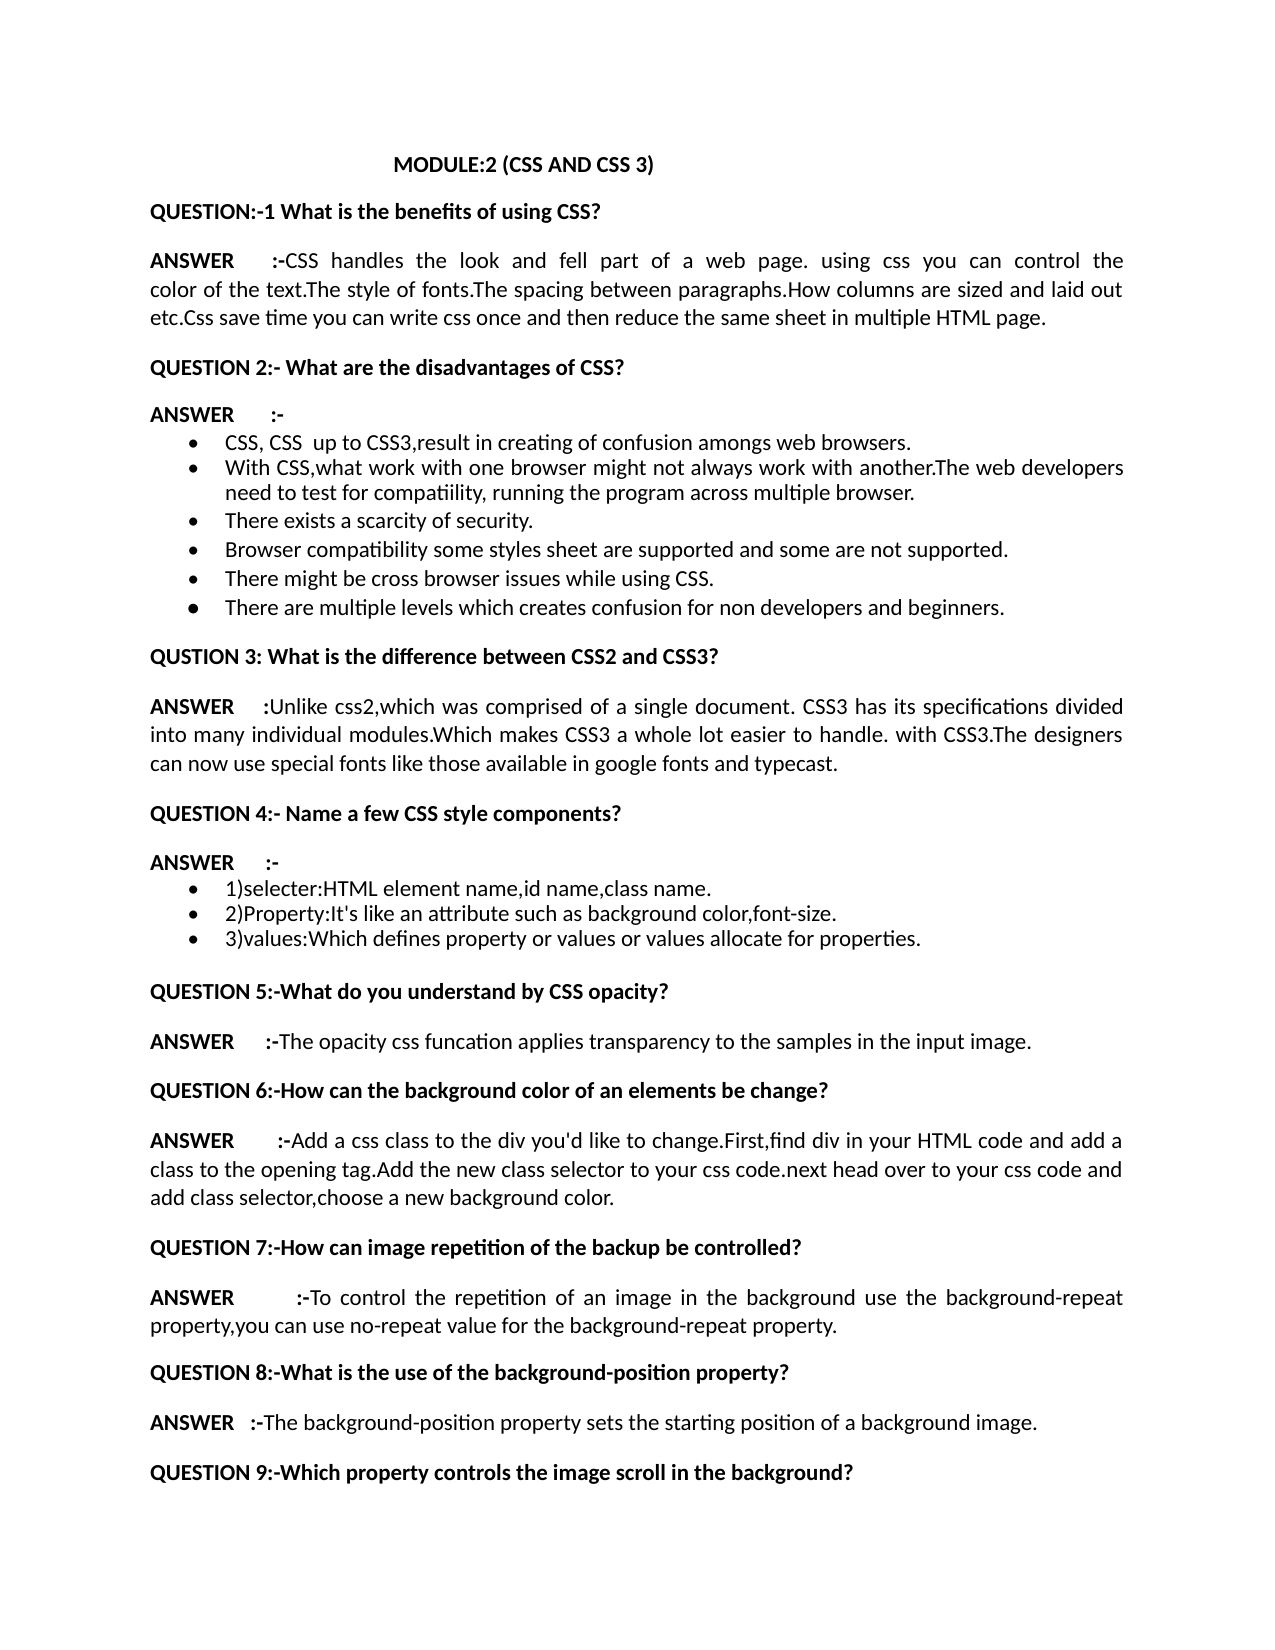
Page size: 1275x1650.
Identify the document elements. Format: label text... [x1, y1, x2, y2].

text ANSWER :-To control the repetition of an image in the background use the background-repeat property,you can use no-repeat value for the background-repeat property. [150, 1282, 1125, 1339]
list With CSS,what work with one browser might not always work with another.The web developers need to test for compatiility, running the program across multiple browser. [187, 456, 1125, 506]
list Browser compatibility some styles sheet are supported and some are not supported. [187, 534, 1125, 563]
text ANSWER :- [150, 848, 1125, 877]
text QUSTION 3: What is the difference between CSS2 and CSS3? [150, 642, 1125, 670]
text QUESTION 7:-How can image repetition of the backup be controlled? [150, 1232, 1125, 1261]
list There might be cross browser issues while using CSS. [187, 563, 1125, 592]
list 3)values:Which defines property or values or values allocate for properties. [187, 927, 1125, 952]
text ANSWER :- [150, 402, 1125, 427]
text QUESTION 8:-What is the use of the background-position property? [150, 1360, 1125, 1385]
text ANSWER :-The background-position property sets the starting position of a background image. [150, 1410, 1125, 1435]
text QUESTION 5:-What do you understand by CSS opacity? [150, 977, 1125, 1005]
text QUESTION 9:-Which property controls the image scroll in the background? [150, 1460, 1125, 1485]
text MODULE:2 (CSS AND CSS 3) [150, 150, 1125, 179]
text QUESTION 2:- What are the disadvantages of CSS? [150, 352, 1125, 381]
list 1)selecter:HTML element name,id name,class name. [187, 877, 1125, 902]
text ANSWER :-The opacity css funcation applies transparency to the samples in the input image. [150, 1026, 1125, 1055]
list There exists a scarcity of security. [187, 506, 1125, 534]
text QUESTION 6:-How can the background color of an elements be change? [150, 1076, 1125, 1104]
text ANSWER :-Add a css class to the div you'd like to change.First,find div in your HTML code and add a class to the opening tag.Add the new class selector to your css code.next head over to your css code and add class selector,choose a new background color. [150, 1125, 1125, 1212]
list There are multiple levels which creates confusion for non developers and beginners. [187, 592, 1125, 621]
text ANSWER :-CSS handles the look and fell part of a web page. using css you can control the color of the text.The style of fonts.The spacing between paragraphs.How columns are sized and laid out etc.Css save time you can write css once and then reduce the same sheet in multiple HTML page. [150, 245, 1125, 332]
text QUESTION:-1 What is the benefits of using CSS? [150, 199, 1125, 224]
list 2)Property:It's like an attribute such as background color,font-size. [187, 902, 1125, 927]
text ANSWER :Unlike css2,which was comprised of a single document. CSS3 has its specifications divided into many individual modules.Which makes CSS3 a whole lot easier to handle. with CSS3.The designers can now use special fonts like those available in google fonts and typecast. [150, 691, 1125, 777]
list CSS, CSS up to CSS3,result in creating of confusion amongs web browsers. [187, 427, 1125, 456]
text QUESTION 4:- Name a few CSS style components? [150, 798, 1125, 827]
